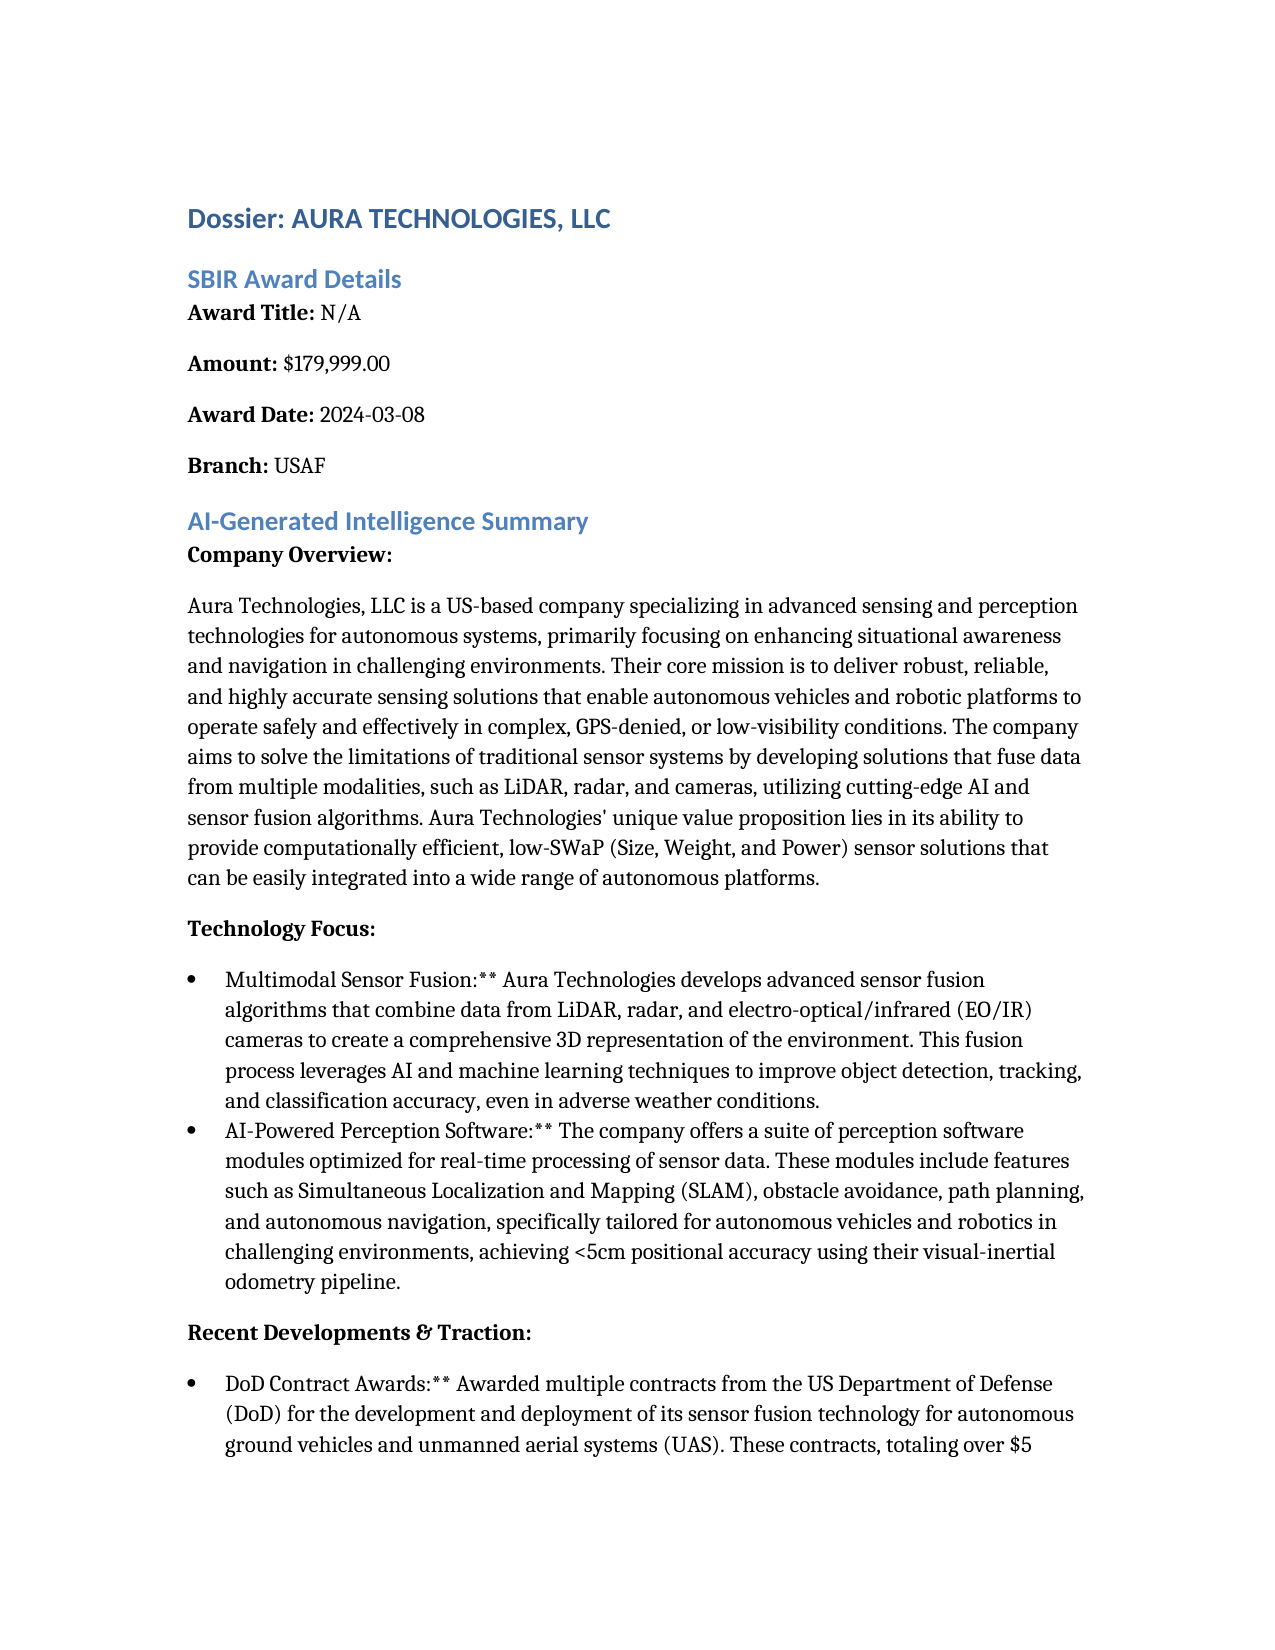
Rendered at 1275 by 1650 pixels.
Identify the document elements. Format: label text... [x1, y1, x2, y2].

text Technology Focus: [187, 916, 1087, 942]
text Recent Developments & Traction: [187, 1320, 1087, 1346]
list Multimodal Sensor Fusion:** Aura Technologies develops advanced sensor fusion algorithms that combine data from LiDAR, radar, and electro-optical/infrared (EO/IR) cameras to create a comprehensive 3D representation of the environment. This fusion process leverages AI and machine learning techniques to improve object detection, tracking, and classification accuracy, even in adverse weather conditions. [187, 967, 1087, 1114]
text Company Overview: [187, 542, 1087, 568]
text Branch: USAF [187, 453, 1087, 479]
list AI-Powered Perception Software:** The company offers a suite of perception software modules optimized for real-time processing of sensor data. These modules include features such as Simultaneous Localization and Mapping (SLAM), obstacle avoidance, path planning, and autonomous navigation, specifically tailored for autonomous vehicles and robotics in challenging environments, achieving <5cm positional accuracy using their visual-inertial odometry pipeline. [187, 1118, 1087, 1295]
subtitle SBIR Award Details [187, 262, 1087, 295]
text Award Date: 2024-03-08 [187, 402, 1087, 428]
subtitle AI-Generated Intelligence Summary [187, 504, 1087, 537]
subtitle Dossier: AURA TECHNOLOGIES, LLC [187, 200, 1087, 236]
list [187, 1371, 1087, 1458]
text Award Title: N/A [187, 300, 1087, 326]
text Amount: $179,999.00 [187, 351, 1087, 377]
text Aura Technologies, LLC is a US-based company specializing in advanced sensing and perception technologies for autonomous systems, primarily focusing on enhancing situational awareness and navigation in challenging environments. Their core mission is to deliver robust, reliable, and highly accurate sensing solutions that enable autonomous vehicles and robotic platforms to operate safely and effectively in complex, GPS-denied, or low-visibility conditions. The company aims to solve the limitations of traditional sensor systems by developing solutions that fuse data from multiple modalities, such as LiDAR, radar, and cameras, utilizing cutting-edge AI and sensor fusion algorithms. Aura Technologies' unique value proposition lies in its ability to provide computationally efficient, low-SWaP (Size, Weight, and Power) sensor solutions that can be easily integrated into a wide range of autonomous platforms. [187, 593, 1087, 891]
